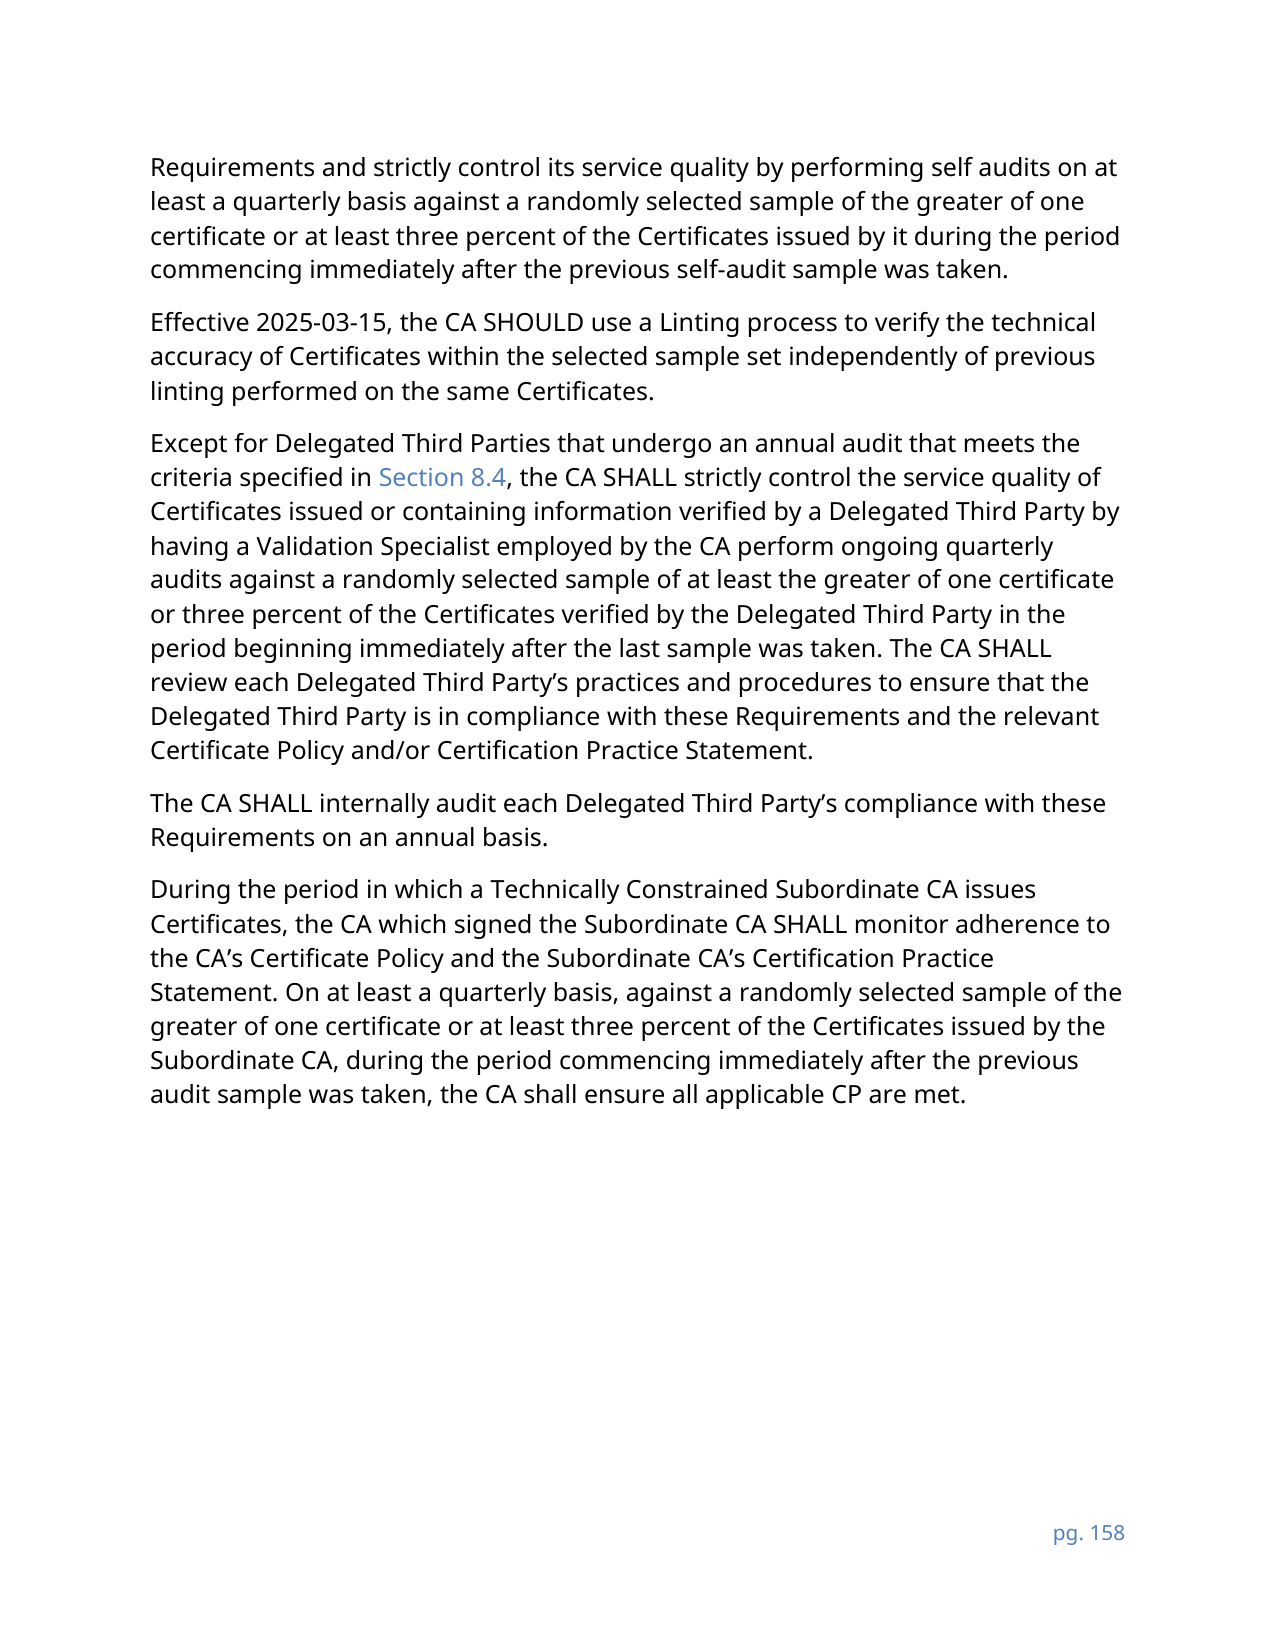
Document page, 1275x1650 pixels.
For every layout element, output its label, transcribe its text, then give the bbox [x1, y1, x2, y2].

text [150, 150, 1125, 286]
text Effective 2025-03-15, the CA SHOULD use a Linting process to verify the technical accuracy of Certificates within the selected sample set independently of previous linting performed on the same Certificates. [150, 305, 1125, 407]
text The CA SHALL internally audit each Delegated Third Party’s compliance with these Requirements on an annual basis. [150, 785, 1125, 853]
text During the period in which a Technically Constrained Subordinate CA issues Certificates, the CA which signed the Subordinate CA SHALL monitor adherence to the CA’s Certificate Policy and the Subordinate CA’s Certification Practice Statement. On at least a quarterly basis, against a randomly selected sample of the greater of one certificate or at least three percent of the Certificates issued by the Subordinate CA, during the period commencing immediately after the previous audit sample was taken, the CA shall ensure all applicable CP are met. [150, 872, 1125, 1111]
text Except for Delegated Third Parties that undergo an annual audit that meets the criteria specified in Section 8.4, the CA SHALL strictly control the service quality of Certificates issued or containing information verified by a Delegated Third Party by having a Validation Specialist employed by the CA perform ongoing quarterly audits against a randomly selected sample of at least the greater of one certificate or three percent of the Certificates verified by the Delegated Third Party in the period beginning immediately after the last sample was taken. The CA SHALL review each Delegated Third Party’s practices and procedures to ensure that the Delegated Third Party is in compliance with these Requirements and the relevant Certificate Policy and/or Certification Practice Statement. [150, 426, 1125, 767]
